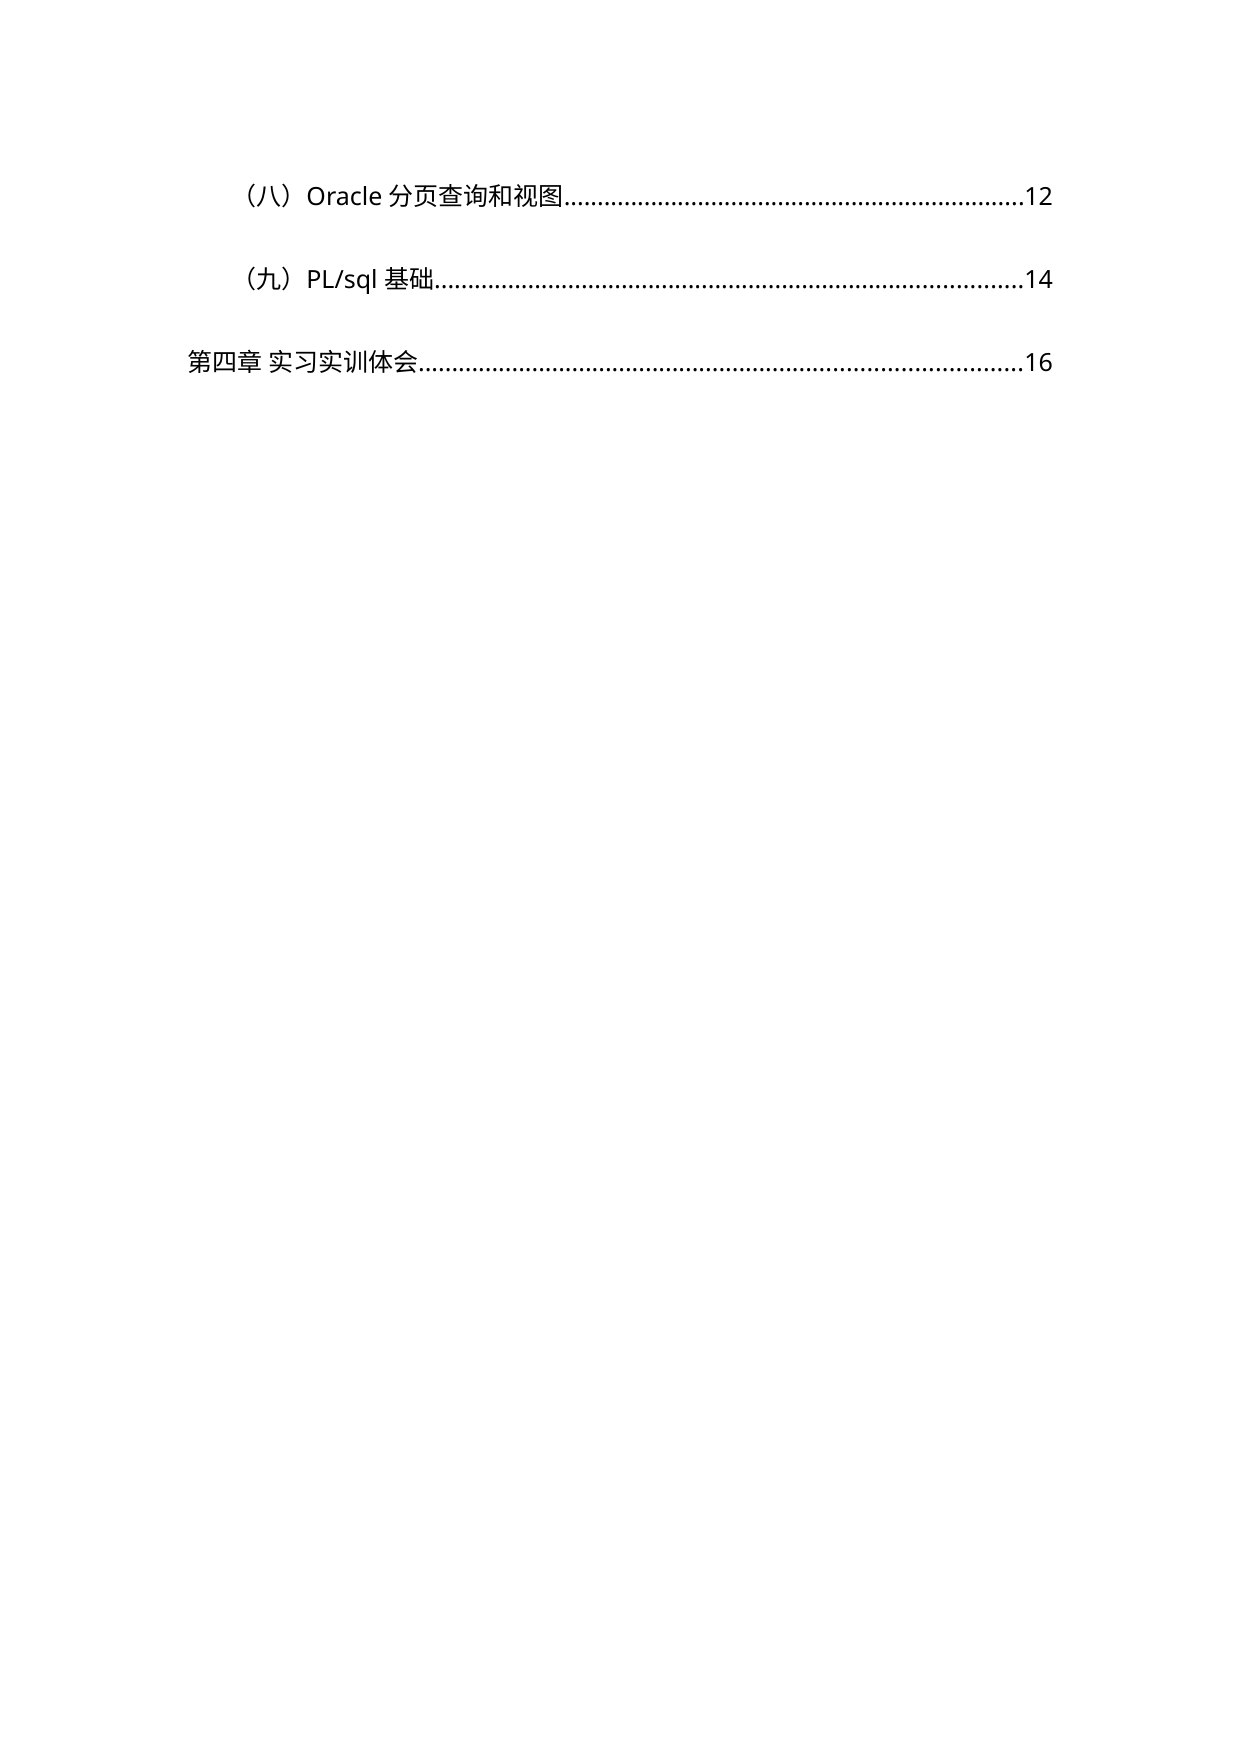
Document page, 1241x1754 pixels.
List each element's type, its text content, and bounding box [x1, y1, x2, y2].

text （九）PL/sql 基础 14 [231, 245, 1053, 310]
text 第四章 实习实训体会 16 [187, 328, 1053, 393]
text （八）Oracle 分页查询和视图 12 [231, 162, 1053, 227]
